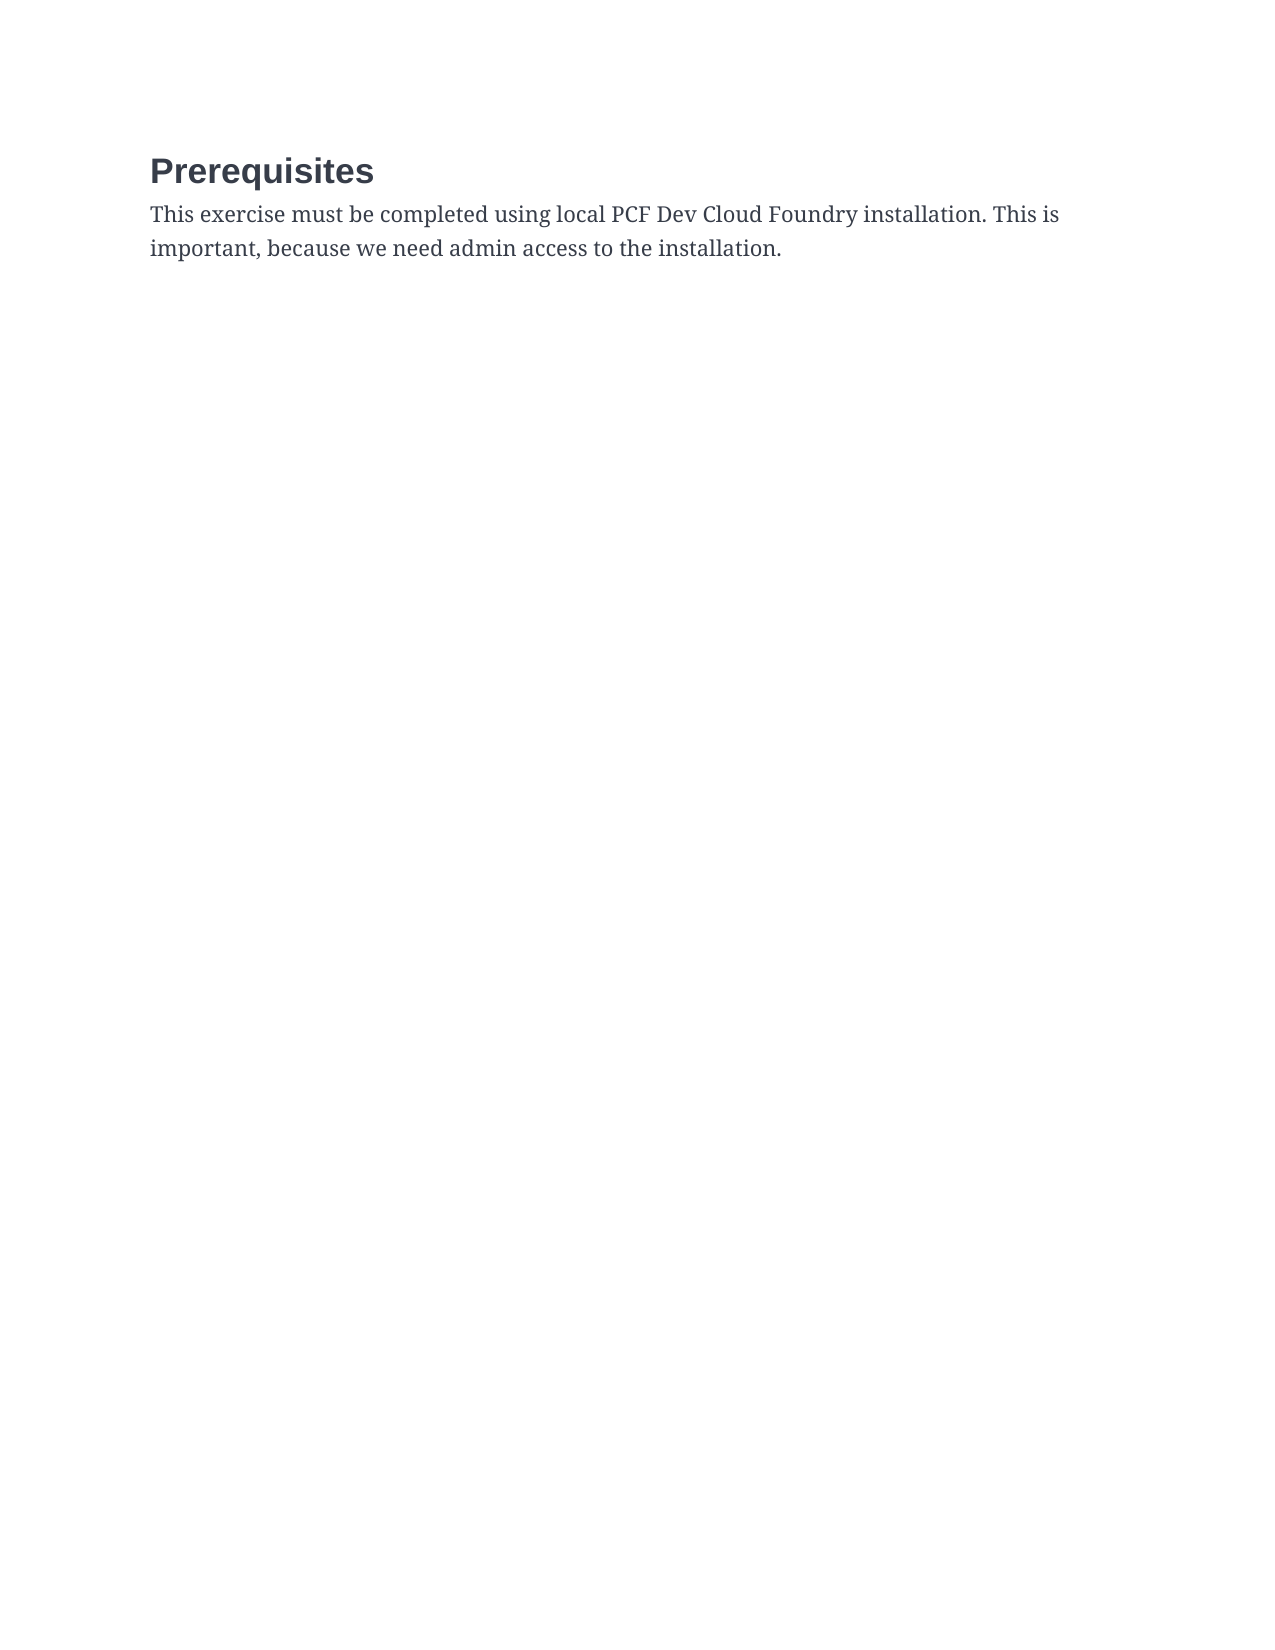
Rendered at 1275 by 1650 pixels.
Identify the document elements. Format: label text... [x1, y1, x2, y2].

text This exercise must be completed using local PCF Dev Cloud Foundry installation. This is important, because we need admin access to the installation. [150, 199, 1125, 263]
subtitle Prerequisites [150, 150, 1125, 191]
